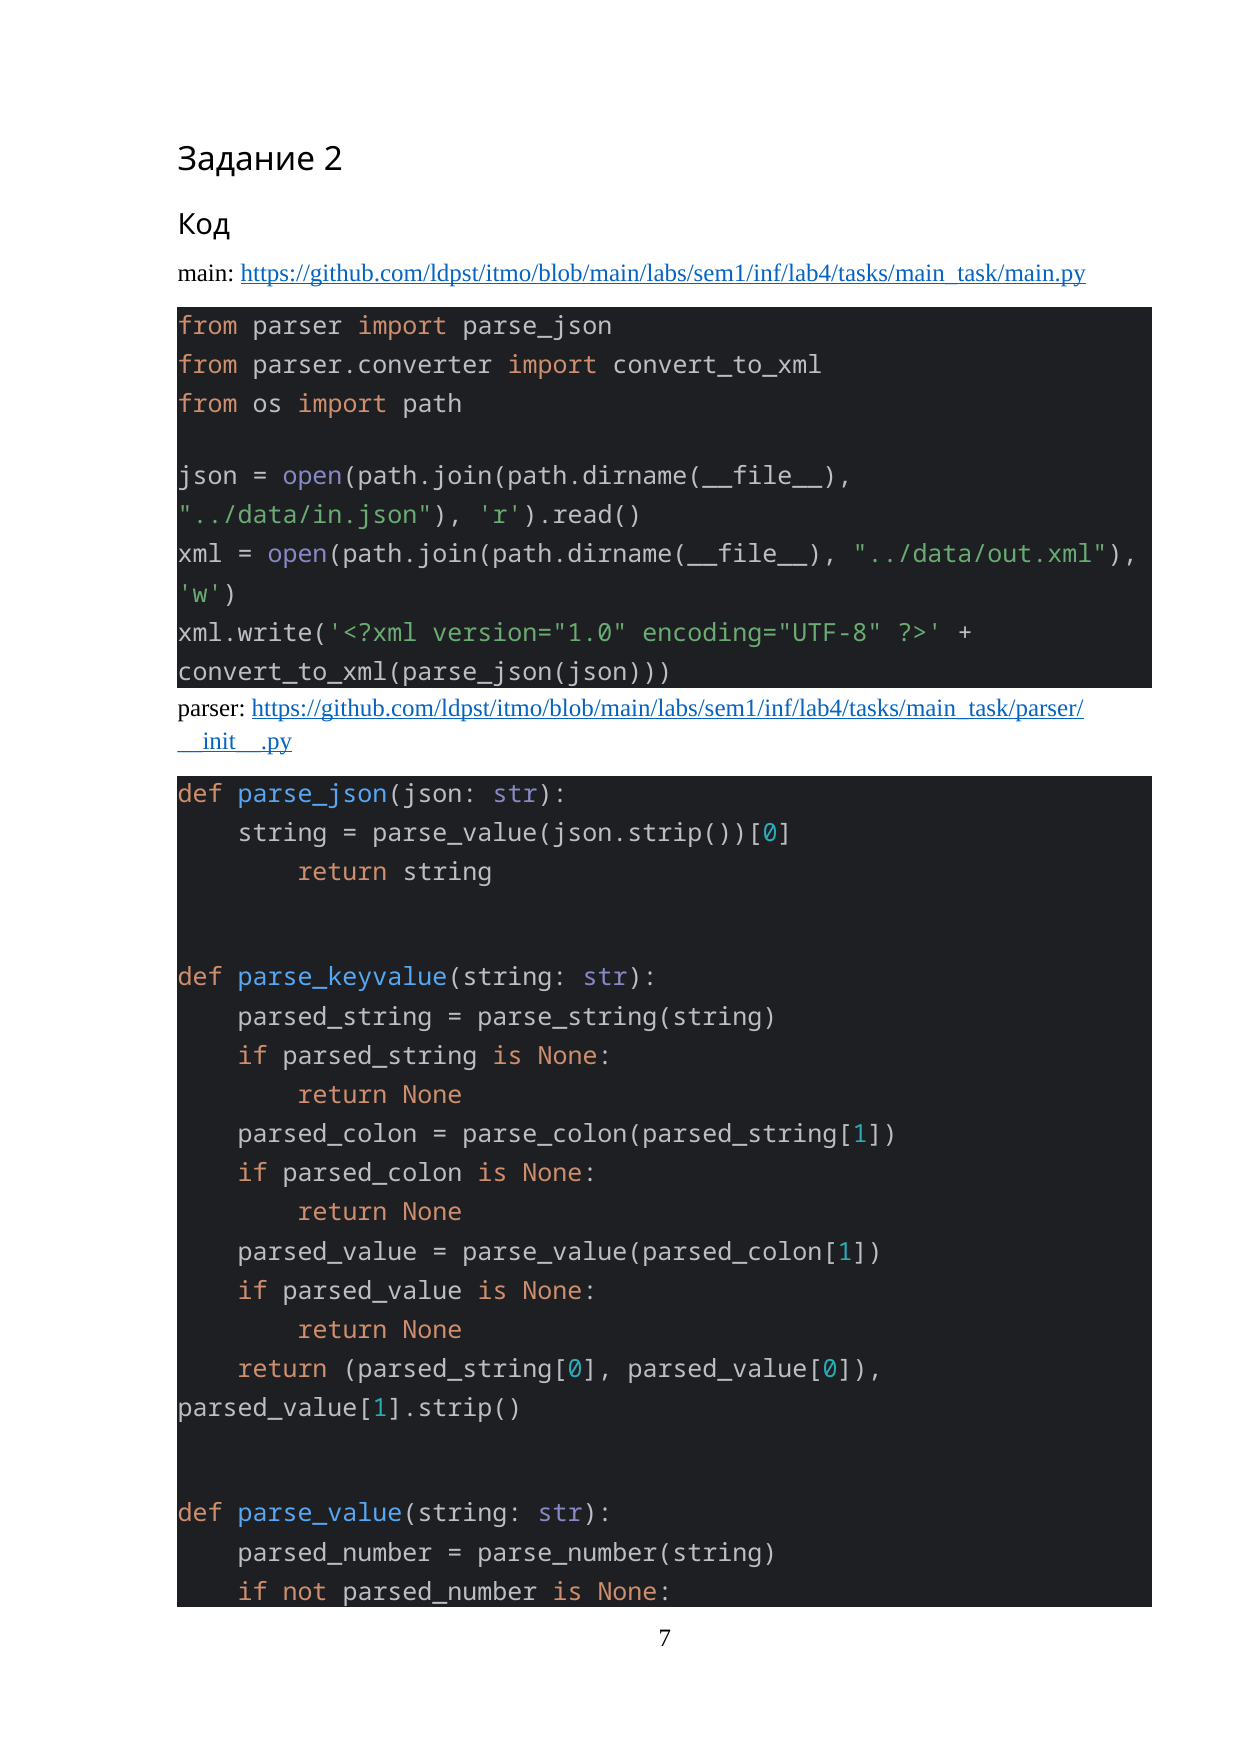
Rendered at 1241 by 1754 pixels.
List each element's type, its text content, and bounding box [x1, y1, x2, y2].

text main: https://github.com/ldpst/itmo/blob/main/labs/sem1/inf/lab4/tasks/main_task/main.py [177, 258, 1152, 286]
text from parser import parse_json from parser.converter import convert_to_xml from os import path json = open(path.join(path.dirname(__file__), "../data/in.json"), 'r').read() xml = open(path.join(path.dirname(__file__), "../data/out.xml"), 'w') xml.write('<?xml version="1.0" encoding="UTF-8" ?>' + convert_to_xml(parse_json(json))) [177, 307, 1152, 688]
text parser: https://github.com/ldpst/itmo/blob/main/labs/sem1/inf/lab4/tasks/main_task/parser/__init__.py [177, 693, 1152, 754]
subtitle Код [177, 204, 1152, 243]
subtitle Задание 2 [177, 135, 1152, 180]
